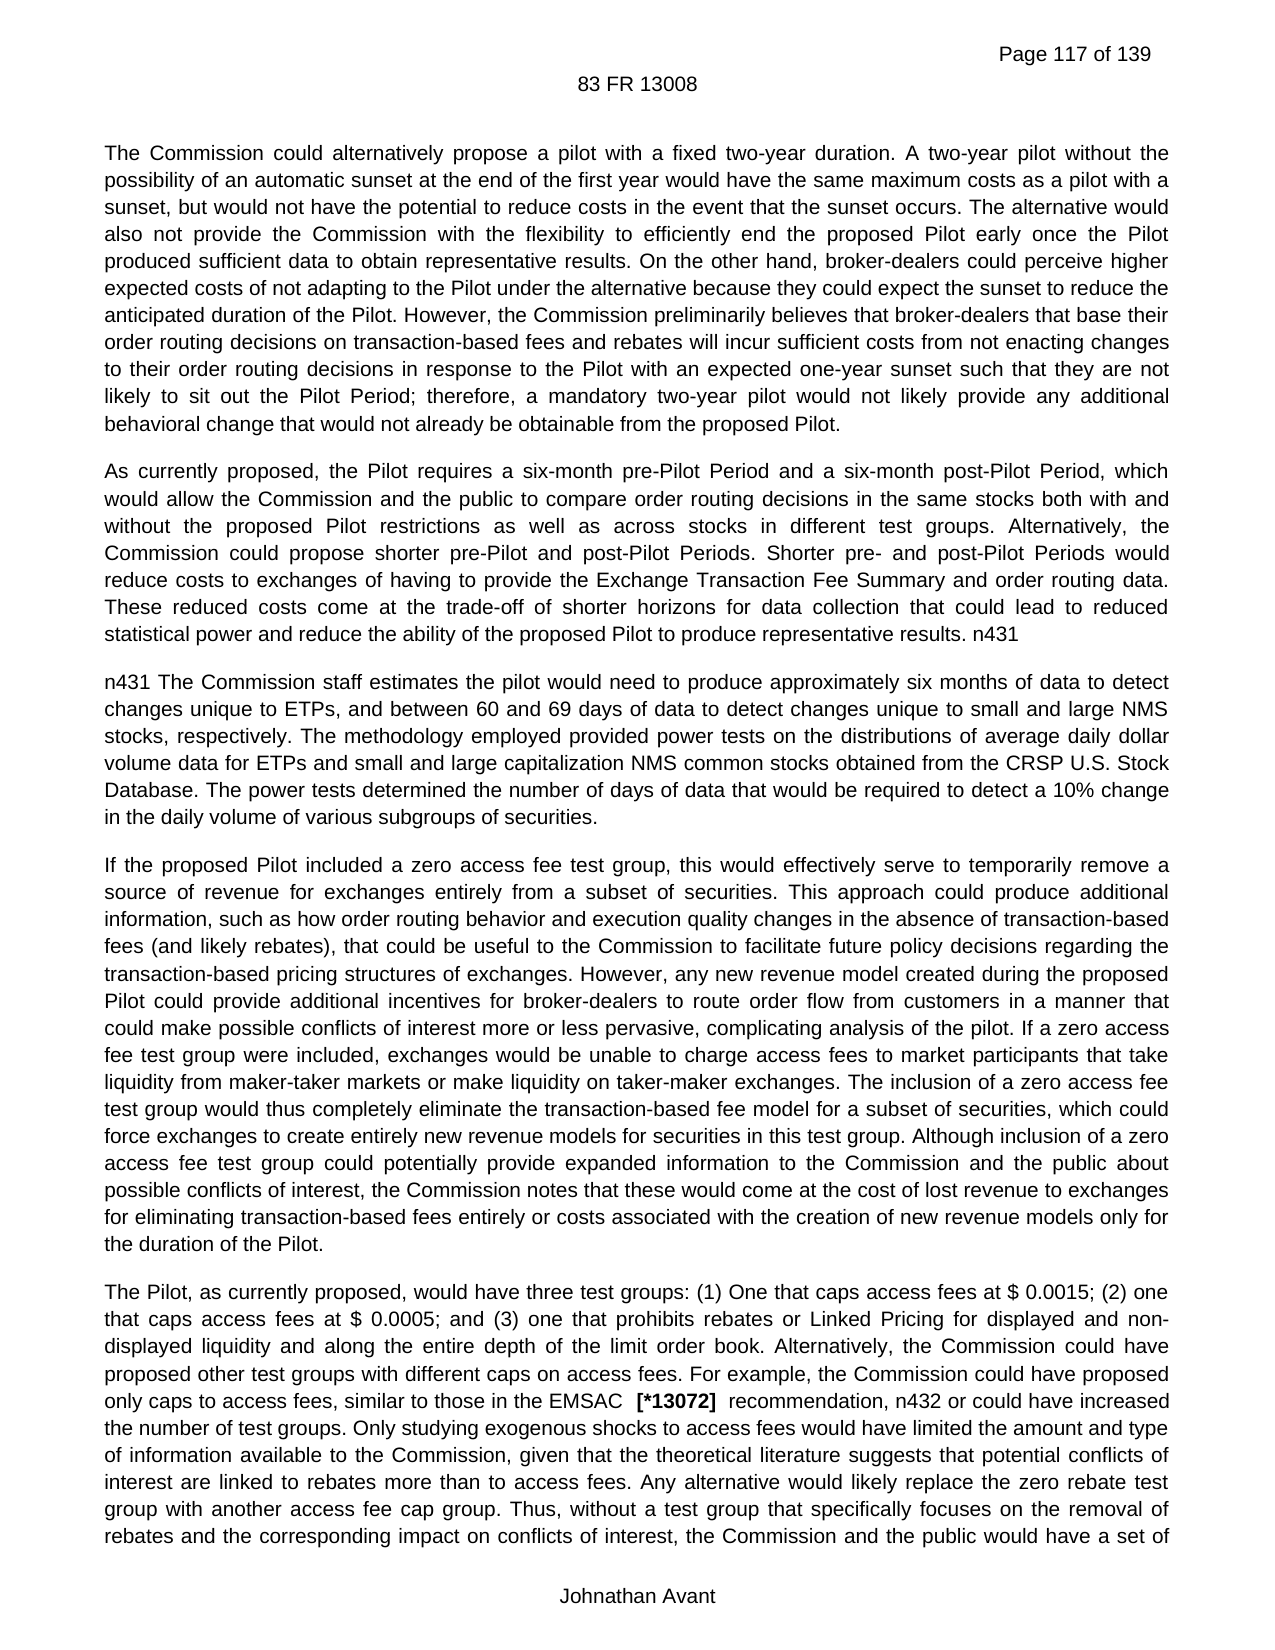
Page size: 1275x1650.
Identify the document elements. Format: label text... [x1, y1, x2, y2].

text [104, 1277, 1171, 1548]
text The Commission could alternatively propose a pilot with a fixed two-year duration. A two-year pilot without the possibility of an automatic sunset at the end of the first year would have the same maximum costs as a pilot with a sunset, but would not have the potential to reduce costs in the event that the sunset occurs. The alternative would also not provide the Commission with the flexibility to efficiently end the proposed Pilot early once the Pilot produced sufficient data to obtain representative results. On the other hand, broker-dealers could perceive higher expected costs of not adapting to the Pilot under the alternative because they could expect the sunset to reduce the anticipated duration of the Pilot. However, the Commission preliminarily believes that broker-dealers that base their order routing decisions on transaction-based fees and rebates will incur sufficient costs from not enacting changes to their order routing decisions in response to the Pilot with an expected one-year sunset such that they are not likely to sit out the Pilot Period; therefore, a mandatory two-year pilot would not likely provide any additional behavioral change that would not already be obtainable from the proposed Pilot. [104, 137, 1171, 435]
text n431 The Commission staff estimates the pilot would need to produce approximately six months of data to detect changes unique to ETPs, and between 60 and 69 days of data to detect changes unique to small and large NMS stocks, respectively. The methodology employed provided power tests on the distributions of average daily dollar volume data for ETPs and small and large capitalization NMS common stocks obtained from the CRSP U.S. Stock Database. The power tests determined the number of days of data that would be required to detect a 10% change in the daily volume of various subgroups of securities. [104, 667, 1171, 829]
text If the proposed Pilot included a zero access fee test group, this would effectively serve to temporarily remove a source of revenue for exchanges entirely from a subset of securities. This approach could produce additional information, such as how order routing behavior and execution quality changes in the absence of transaction-based fees (and likely rebates), that could be useful to the Commission to facilitate future policy decisions regarding the transaction-based pricing structures of exchanges. However, any new revenue model created during the proposed Pilot could provide additional incentives for broker-dealers to route order flow from customers in a manner that could make possible conflicts of interest more or less pervasive, complicating analysis of the pilot. If a zero access fee test group were included, exchanges would be unable to charge access fees to market participants that take liquidity from maker-taker markets or make liquidity on taker-maker exchanges. The inclusion of a zero access fee test group would thus completely eliminate the transaction-based fee model for a subset of securities, which could force exchanges to create entirely new revenue models for securities in this test group. Although inclusion of a zero access fee test group could potentially provide expanded information to the Commission and the public about possible conflicts of interest, the Commission notes that these would come at the cost of lost revenue to exchanges for eliminating transaction-based fees entirely or costs associated with the creation of new revenue models only for the duration of the Pilot. [104, 850, 1171, 1256]
text As currently proposed, the Pilot requires a six-month pre-Pilot Period and a six-month post-Pilot Period, which would allow the Commission and the public to compare order routing decisions in the same stocks both with and without the proposed Pilot restrictions as well as across stocks in different test groups. Alternatively, the Commission could propose shorter pre-Pilot and post-Pilot Periods. Shorter pre- and post-Pilot Periods would reduce costs to exchanges of having to provide the Exchange Transaction Fee Summary and order routing data. These reduced costs come at the trade-off of shorter horizons for data collection that could lead to reduced statistical power and reduce the ability of the proposed Pilot to produce representative results. n431 [104, 456, 1171, 646]
